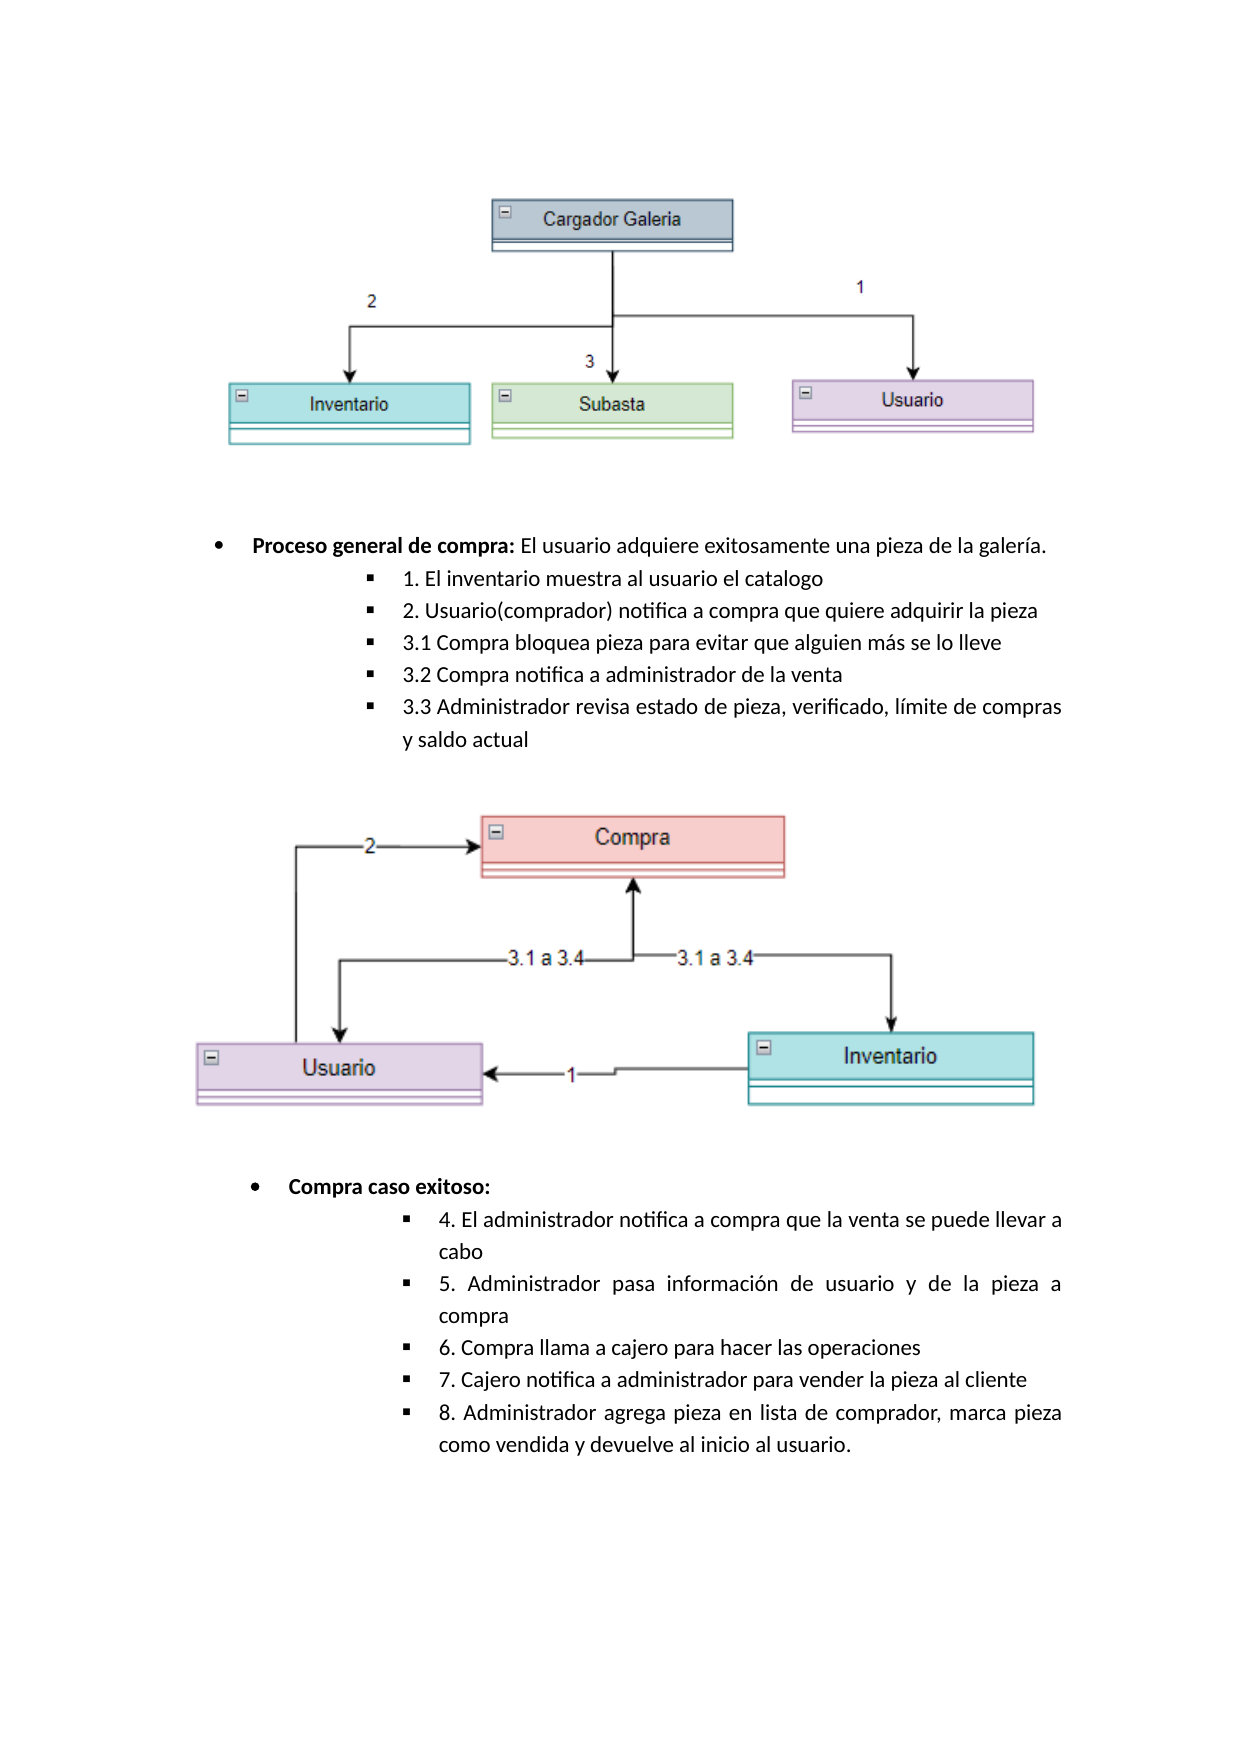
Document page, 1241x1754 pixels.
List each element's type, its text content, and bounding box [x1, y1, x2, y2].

list 2. Usuario(comprador) notifica a compra que quiere adquirir la pieza [365, 596, 1063, 624]
list 8. Administrador agrega pieza en lista de comprador, marca pieza como vendida y devuelve al inicio al usuario. [401, 1398, 1063, 1458]
list Compra caso exitoso: [251, 1172, 1063, 1201]
list 4. El administrador notifica a compra que la venta se puede llevar a cabo [401, 1205, 1063, 1265]
list 3.3 Administrador revisa estado de pieza, verificado, límite de compras y saldo actual [365, 692, 1063, 753]
list 7. Cajero notifica a administrador para vender la pieza al cliente [401, 1366, 1063, 1394]
list 3.1 Compra bloquea pieza para evitar que alguien más se lo lleve [365, 628, 1063, 656]
picture [177, 777, 1069, 1148]
list 5. Administrador pasa información de usuario y de la pieza a compra [401, 1269, 1063, 1329]
list 3.2 Compra notifica a administrador de la venta [365, 660, 1063, 688]
list Proceso general de compra: El usuario adquiere exitosamente una pieza de la galería. [215, 532, 1063, 559]
list 6. Compra llama a cajero para hacer las operaciones [401, 1333, 1063, 1361]
picture [177, 147, 1064, 507]
list 1. El inventario muestra al usuario el catalogo [365, 564, 1063, 592]
